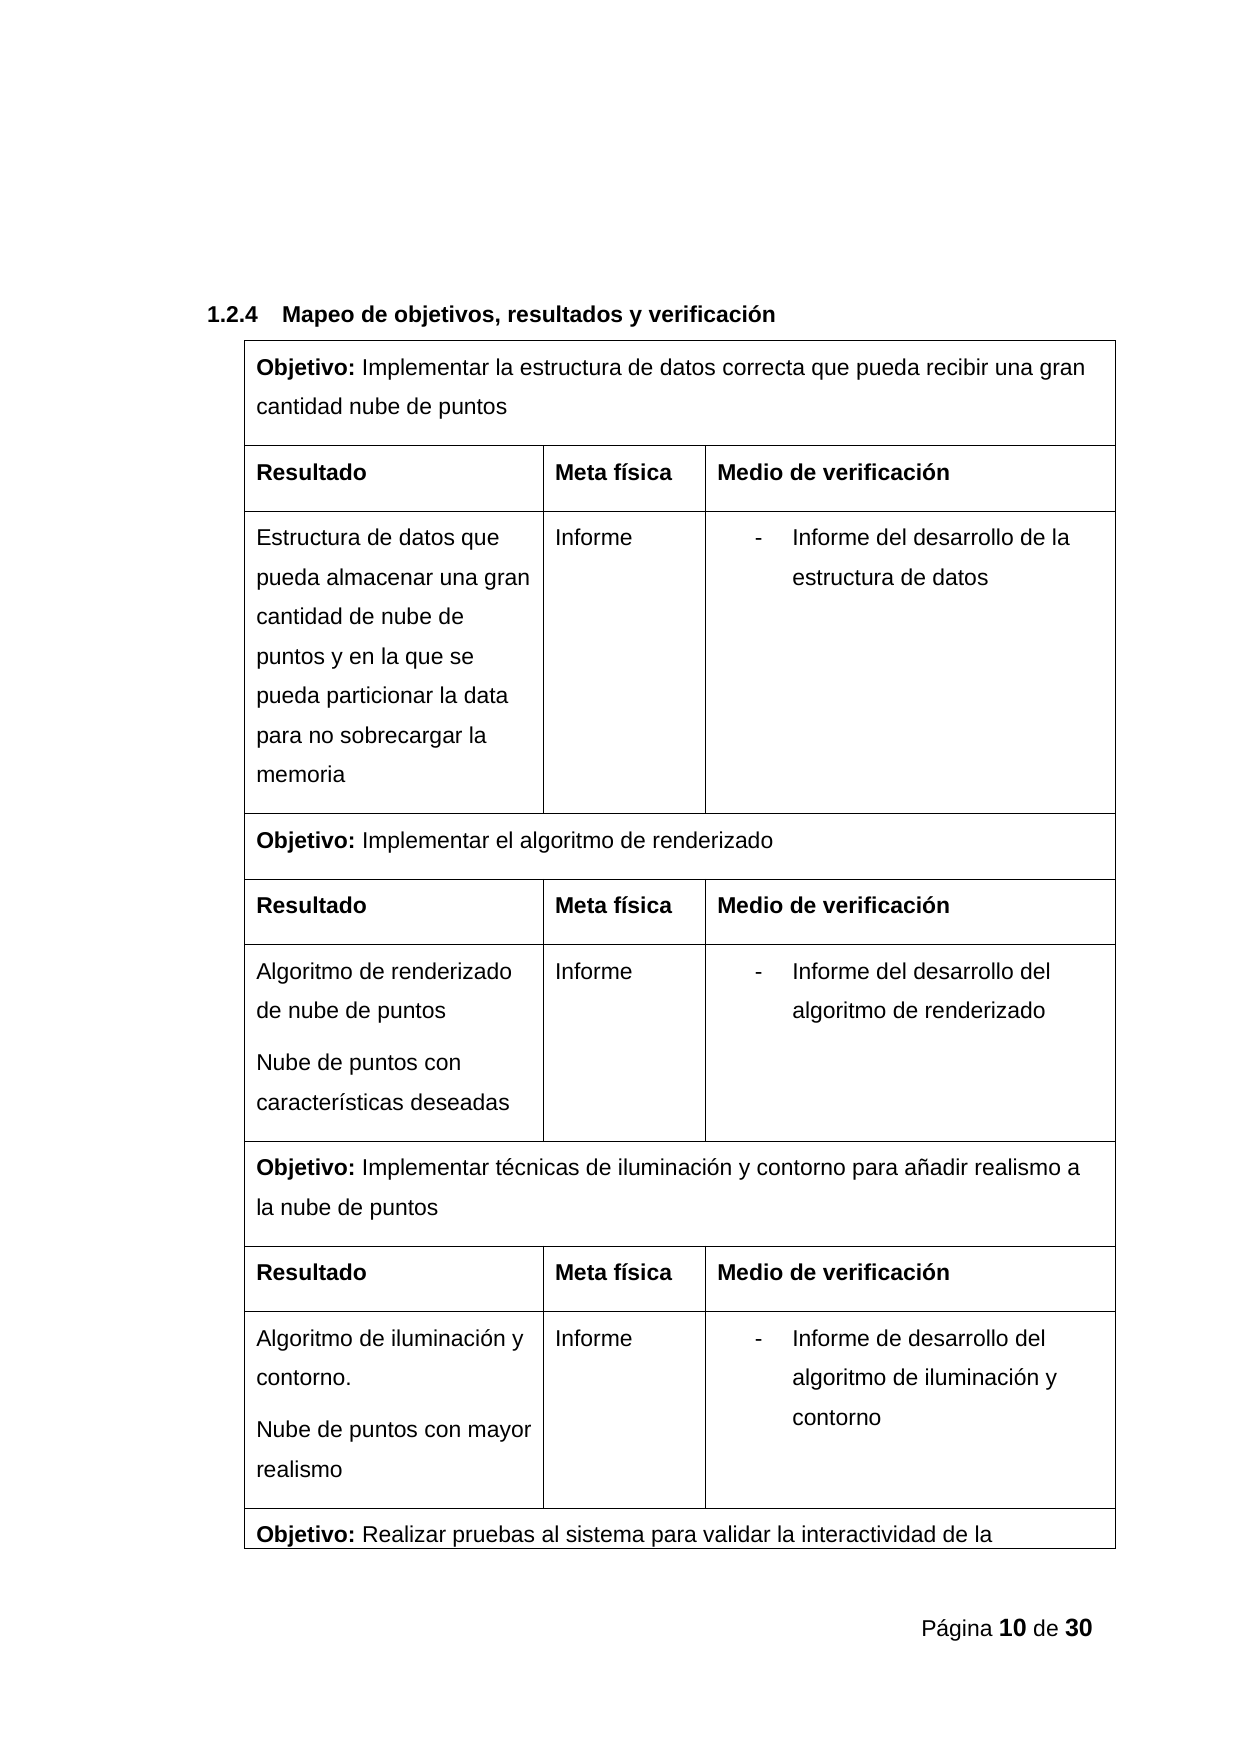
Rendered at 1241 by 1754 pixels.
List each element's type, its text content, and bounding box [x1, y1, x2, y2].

table_cell Meta física [544, 446, 705, 511]
table_cell Informe de desarrollo del algoritmo de iluminación y contorno [706, 1312, 1115, 1508]
table_cell Objetivo: Implementar técnicas de iluminación y contorno para añadir realismo a la nube de puntos [245, 1142, 1115, 1246]
table_cell Medio de verificación [706, 1247, 1115, 1311]
table_cell Algoritmo de renderizado de nube de puntos Nube de puntos con características deseadas [245, 945, 543, 1141]
table_cell Medio de verificación [706, 880, 1115, 944]
table_cell Informe del desarrollo de la estructura de datos [706, 512, 1115, 813]
table_header Objetivo: Implementar la estructura de datos correcta que pueda recibir una gran cantidad nube de puntos [245, 341, 1115, 445]
table_cell Informe [544, 1312, 705, 1508]
table_cell Informe [544, 945, 705, 1141]
table_cell Resultado [245, 1247, 543, 1311]
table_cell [245, 1509, 1115, 1547]
table_cell Informe [544, 512, 705, 813]
table_cell Estructura de datos que pueda almacenar una gran cantidad de nube de puntos y en la que se pueda particionar la data para no sobrecargar la memoria [245, 512, 543, 813]
table_cell Meta física [544, 880, 705, 944]
table_cell Informe del desarrollo del algoritmo de renderizado [706, 945, 1115, 1141]
table_cell Medio de verificación [706, 446, 1115, 511]
table_cell Algoritmo de iluminación y contorno. Nube de puntos con mayor realismo [245, 1312, 543, 1508]
table_cell Resultado [245, 880, 543, 944]
table_cell Objetivo: Implementar el algoritmo de renderizado [245, 814, 1115, 879]
table_cell Resultado [245, 446, 543, 511]
table_cell Meta física [544, 1247, 705, 1311]
subtitle Mapeo de objetivos, resultados y verificación [207, 301, 1092, 327]
